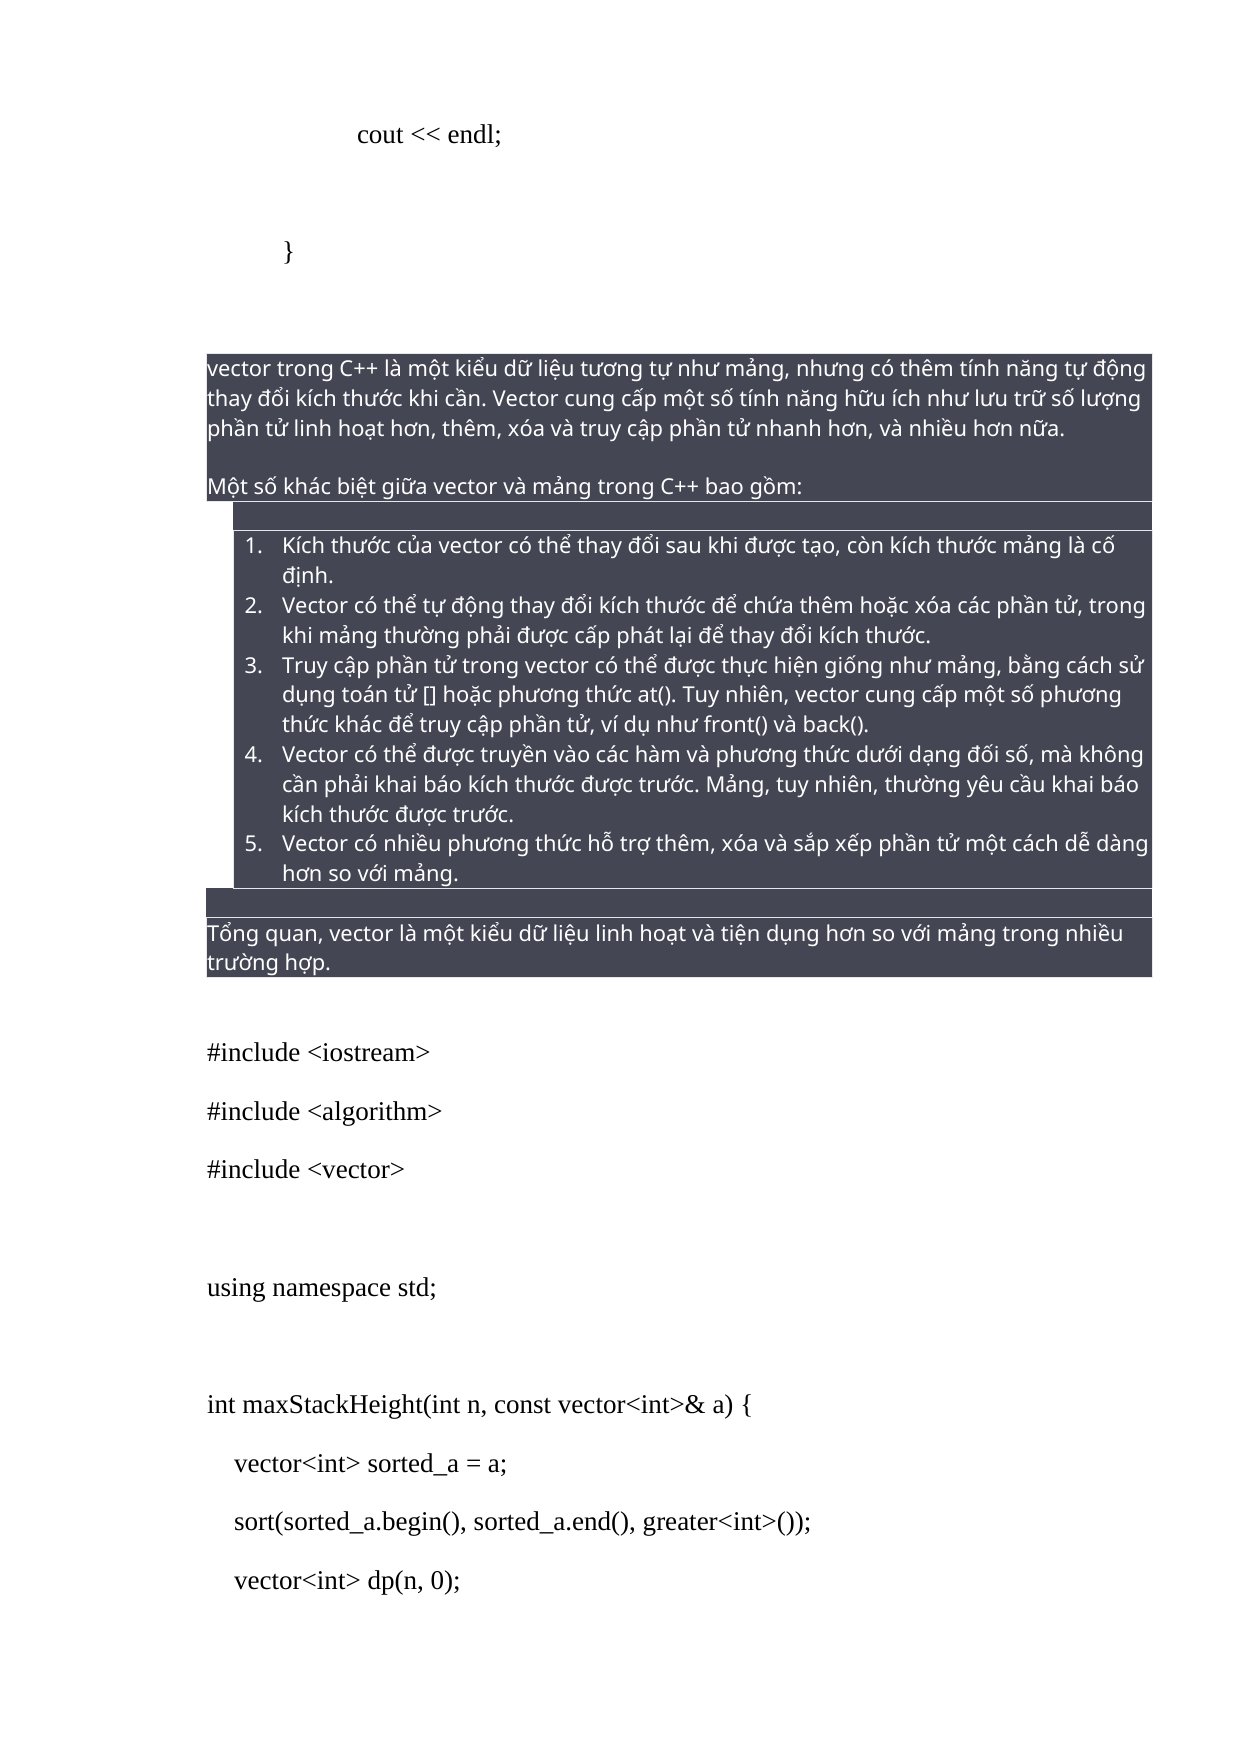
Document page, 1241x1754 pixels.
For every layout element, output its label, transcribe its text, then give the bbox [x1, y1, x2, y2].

text vector trong C++ là một kiểu dữ liệu tương tự như mảng, nhưng có thêm tính năng tự động thay đổi kích thước khi cần. Vector cung cấp một số tính năng hữu ích như lưu trữ số lượng phần tử linh hoạt hơn, thêm, xóa và truy cập phần tử nhanh hơn, và nhiều hơn nữa. [207, 354, 1152, 443]
text sort(sorted_a.begin(), sorted_a.end(), greater<int>()); [207, 1506, 1152, 1537]
text Một số khác biệt giữa vector và mảng trong C++ bao gồm: [207, 471, 1152, 501]
text #include <vector> [207, 1154, 1152, 1185]
text cout << endl; [207, 118, 1152, 149]
list Vector có nhiều phương thức hỗ trợ thêm, xóa và sắp xếp phần tử một cách dễ dàng hơn so với mảng. [234, 828, 1152, 888]
text vector<int> sorted_a = a; [207, 1447, 1152, 1478]
text Tổng quan, vector là một kiểu dữ liệu linh hoạt và tiện dụng hơn so với mảng trong nhiều trường hợp. [207, 918, 1152, 977]
text #include <algorithm> [207, 1095, 1152, 1126]
text vector<int> dp(n, 0); [207, 1564, 1152, 1595]
list Truy cập phần tử trong vector có thể được thực hiện giống như mảng, bằng cách sử dụng toán tử [] hoặc phương thức at(). Tuy nhiên, vector cung cấp một số phương thức khác để truy cập phần tử, ví dụ như front() và back(). [234, 649, 1152, 738]
text int maxStackHeight(int n, const vector<int>& a) { [207, 1388, 1152, 1419]
text using namespace std; [207, 1271, 1152, 1302]
list Vector có thể tự động thay đổi kích thước để chứa thêm hoặc xóa các phần tử, trong khi mảng thường phải được cấp phát lại để thay đổi kích thước. [234, 589, 1152, 649]
list Kích thước của vector có thể thay đổi sau khi được tạo, còn kích thước mảng là cố định. [234, 531, 1152, 589]
text #include <iostream> [207, 1036, 1152, 1067]
text } [207, 235, 1152, 267]
list Vector có thể được truyền vào các hàm và phương thức dưới dạng đối số, mà không cần phải khai báo kích thước được trước. Mảng, tuy nhiên, thường yêu cầu khai báo kích thước được trước. [234, 738, 1152, 828]
